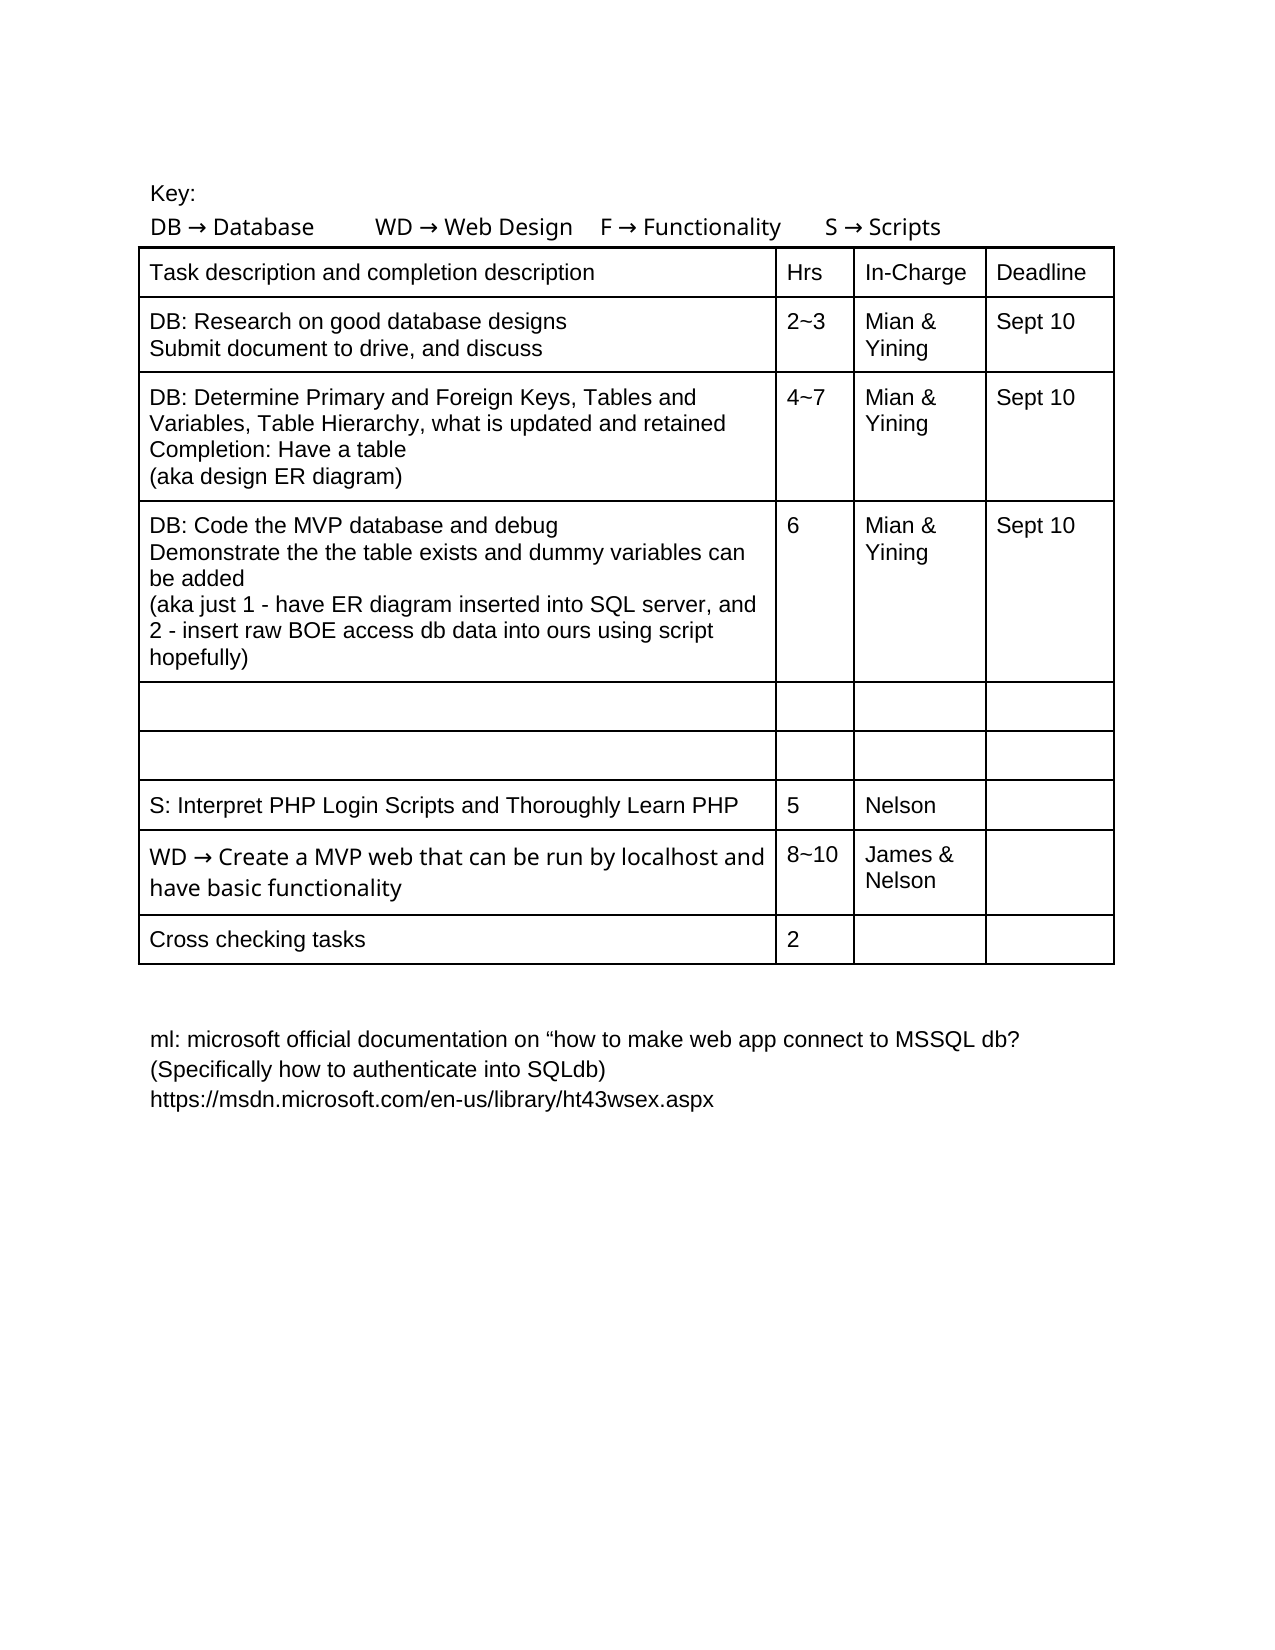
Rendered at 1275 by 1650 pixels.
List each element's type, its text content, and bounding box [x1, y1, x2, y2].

table_header In-Charge [855, 249, 985, 296]
table_cell 4~7 [777, 373, 853, 499]
table_cell [777, 683, 853, 730]
table_cell [987, 916, 1113, 963]
text ml: microsoft official documentation on “how to make web app connect to MSSQL db? (Specifically how to authenticate into SQLdb) [150, 1026, 1125, 1082]
table_cell 8~10 [777, 831, 853, 914]
table_cell [987, 683, 1113, 730]
text https://msdn.microsoft.com/en-us/library/ht43wsex.aspx [150, 1086, 1125, 1112]
table_cell 6 [777, 502, 853, 681]
table_cell WD → Create a MVP web that can be run by localhost and have basic functionality [140, 831, 775, 914]
table_header Hrs [777, 249, 853, 296]
table_cell [777, 732, 853, 779]
table_cell DB: Research on good database designs Submit document to drive, and discuss [140, 298, 775, 371]
table_cell Mian & Yining [855, 373, 985, 499]
table_cell Mian & Yining [855, 298, 985, 371]
table_cell [855, 916, 985, 963]
table_cell S: Interpret PHP Login Scripts and Thoroughly Learn PHP [140, 781, 775, 828]
table_cell [855, 683, 985, 730]
text DB → Database WD → Web Design F → Functionality S → Scripts [150, 210, 1125, 242]
table_cell Cross checking tasks [140, 916, 775, 963]
table_cell [140, 732, 775, 779]
text Key: [150, 180, 1125, 207]
table_cell 2 [777, 916, 853, 963]
table_header Deadline [987, 249, 1113, 296]
table_cell Mian & Yining [855, 502, 985, 681]
table_header Task description and completion description [140, 249, 775, 296]
table_cell Sept 10 [987, 298, 1113, 371]
table_cell DB: Code the MVP database and debug Demonstrate the the table exists and dummy variables can be added (aka just 1 - have ER diagram inserted into SQL server, and 2 - insert raw BOE access db data into ours using script hopefully) [140, 502, 775, 681]
table_cell James & Nelson [855, 831, 985, 914]
table_cell Sept 10 [987, 502, 1113, 681]
table_cell 2~3 [777, 298, 853, 371]
table_cell [140, 683, 775, 730]
table_cell [855, 732, 985, 779]
table_cell [987, 831, 1113, 914]
table_cell Nelson [855, 781, 985, 828]
table_cell [987, 732, 1113, 779]
table_cell DB: Determine Primary and Foreign Keys, Tables and Variables, Table Hierarchy, what is updated and retained Completion: Have a table (aka design ER diagram) [140, 373, 775, 499]
table_cell 5 [777, 781, 853, 828]
table_cell Sept 10 [987, 373, 1113, 499]
table_cell [987, 781, 1113, 828]
